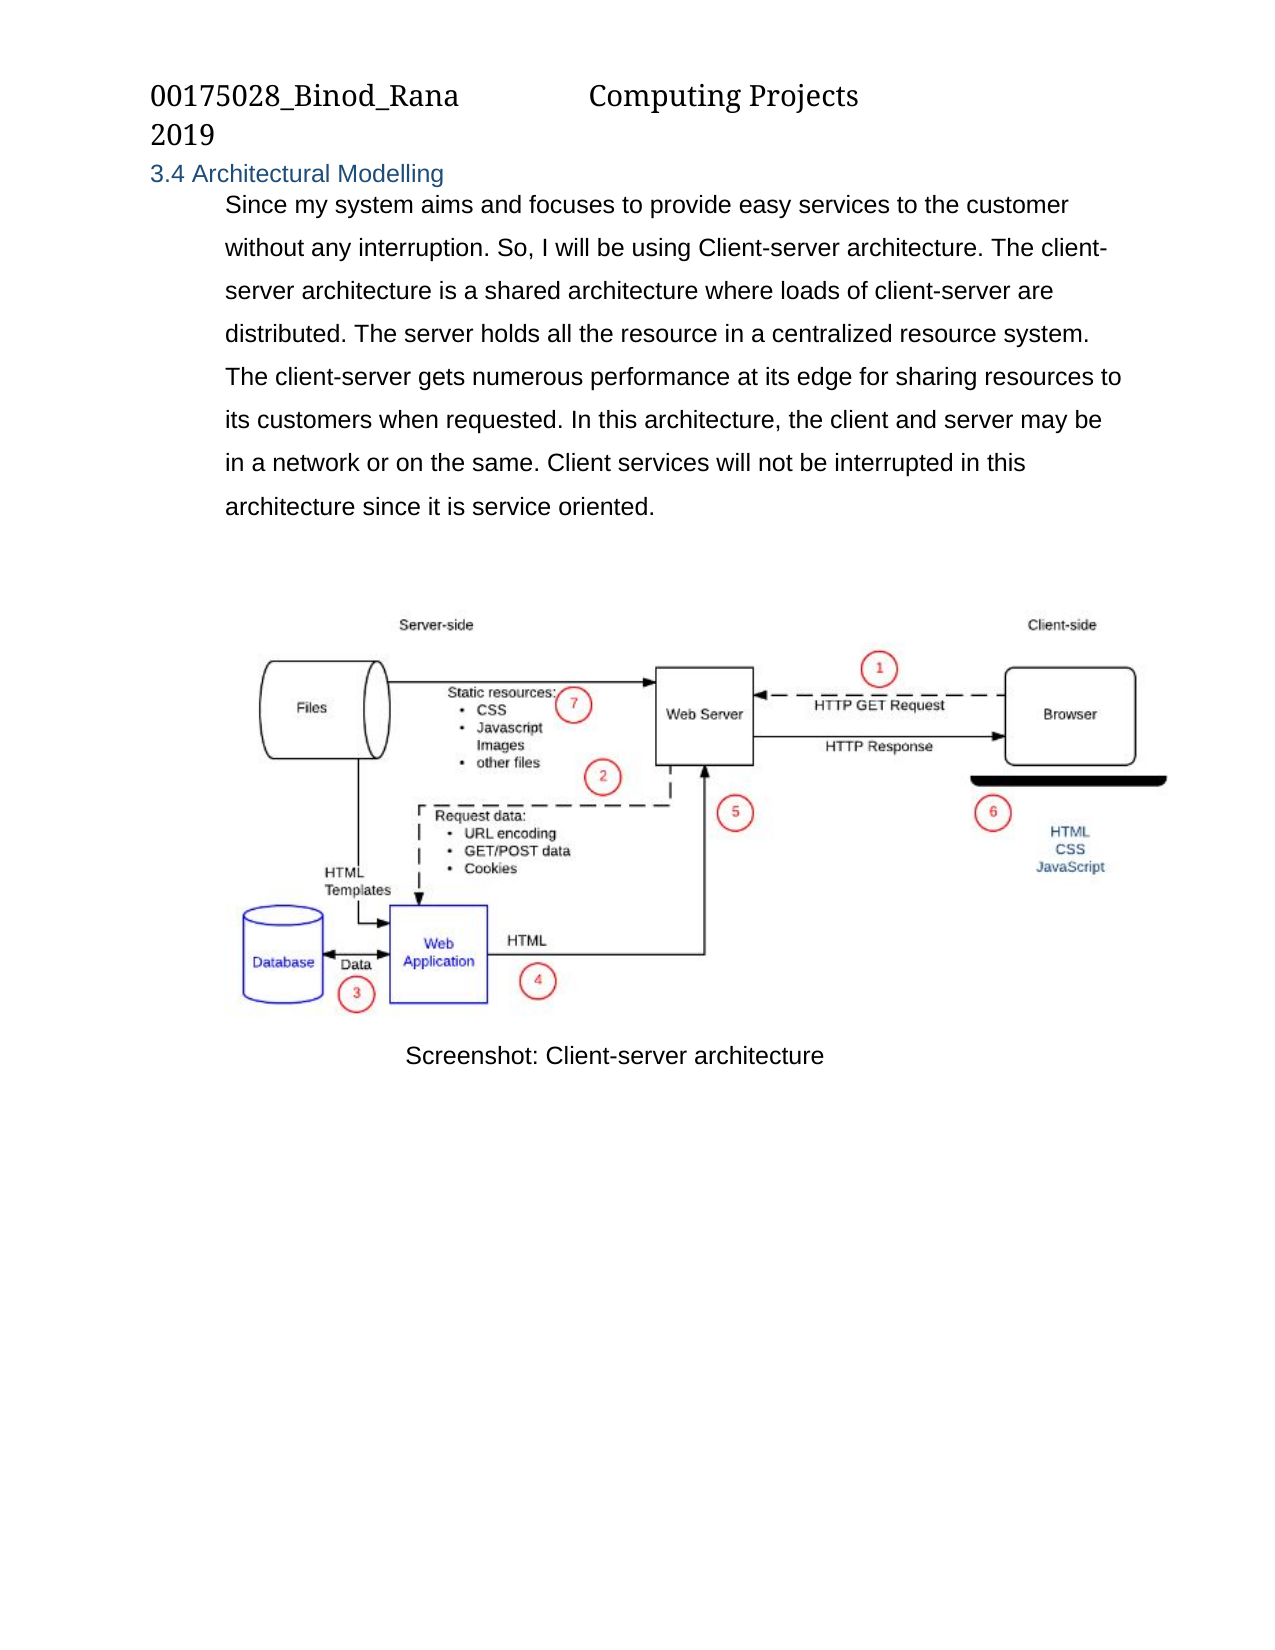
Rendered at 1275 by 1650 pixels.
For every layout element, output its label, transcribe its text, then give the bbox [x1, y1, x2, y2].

subtitle 3.4 Architectural Modelling [150, 158, 1125, 187]
list Since my system aims and focuses to provide easy services to the customer without any interruption. So, I will be using Client-server architecture. The client-server architecture is a shared architecture where loads of client-server are distributed. The server holds all the resource in a centralized resource system. The client-server gets numerous performance at its edge for sharing resources to its customers when requested. In this architecture, the client and server may be in a network or on the same. Client services will not be interrupted in this architecture since it is service oriented. [225, 189, 1125, 520]
list Screenshot: Client-server architecture [225, 1041, 1125, 1069]
picture [225, 577, 1200, 1027]
